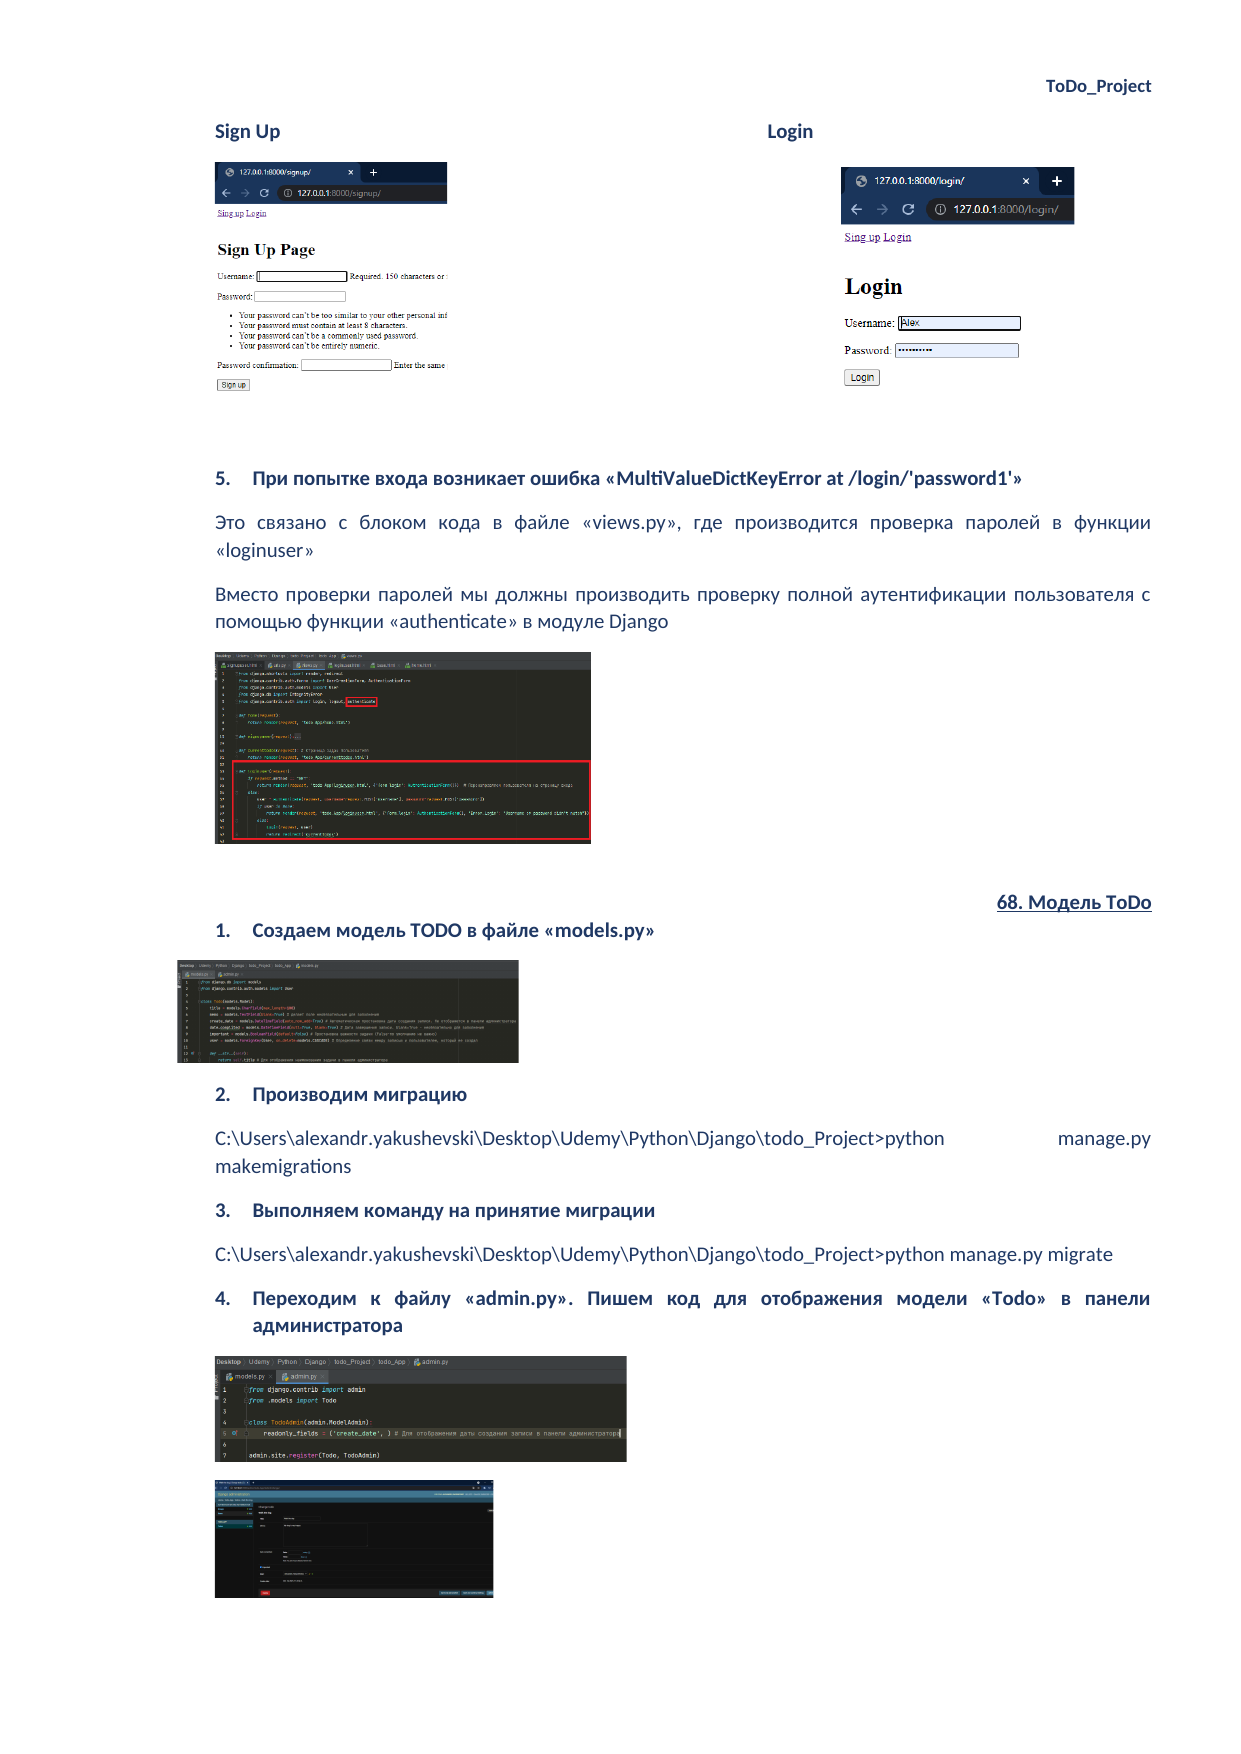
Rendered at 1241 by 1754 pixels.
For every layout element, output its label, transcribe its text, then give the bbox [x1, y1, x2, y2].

picture [177, 960, 519, 1063]
list При попытке входа возникает ошибка «MultiValueDictKeyError at /login/'password1'» [215, 466, 1152, 491]
text Это связано с блоком кода в файле «views.py», где производится проверка паролей в функции «loginuser» [215, 509, 1152, 562]
picture [214, 652, 591, 844]
list Производим миграцию [215, 1081, 1152, 1107]
picture [214, 162, 448, 403]
list 68. Модель ToDo [252, 889, 1152, 915]
picture [841, 167, 1075, 403]
list Создаем модель TODO в файле «models.py» [215, 917, 1152, 942]
picture [214, 1356, 627, 1462]
text Sign Up Login [215, 118, 1152, 143]
text C:\Users\alexandr.yakushevski\Desktop\Udemy\Python\Django\todo_Project>python manage.py makemigrations [215, 1126, 1152, 1178]
list Выполняем команду на принятие миграции [215, 1197, 1152, 1222]
picture [214, 1480, 494, 1598]
list Переходим к файлу «admin.py». Пишем код для отображения модели «Todo» в панели администратора [215, 1285, 1152, 1338]
text C:\Users\alexandr.yakushevski\Desktop\Udemy\Python\Django\todo_Project>python manage.py migrate [215, 1241, 1152, 1266]
text Вместо проверки паролей мы должны производить проверку полной аутентификации пользователя с помощью функции «authenticate» в модуле Django [215, 581, 1152, 634]
